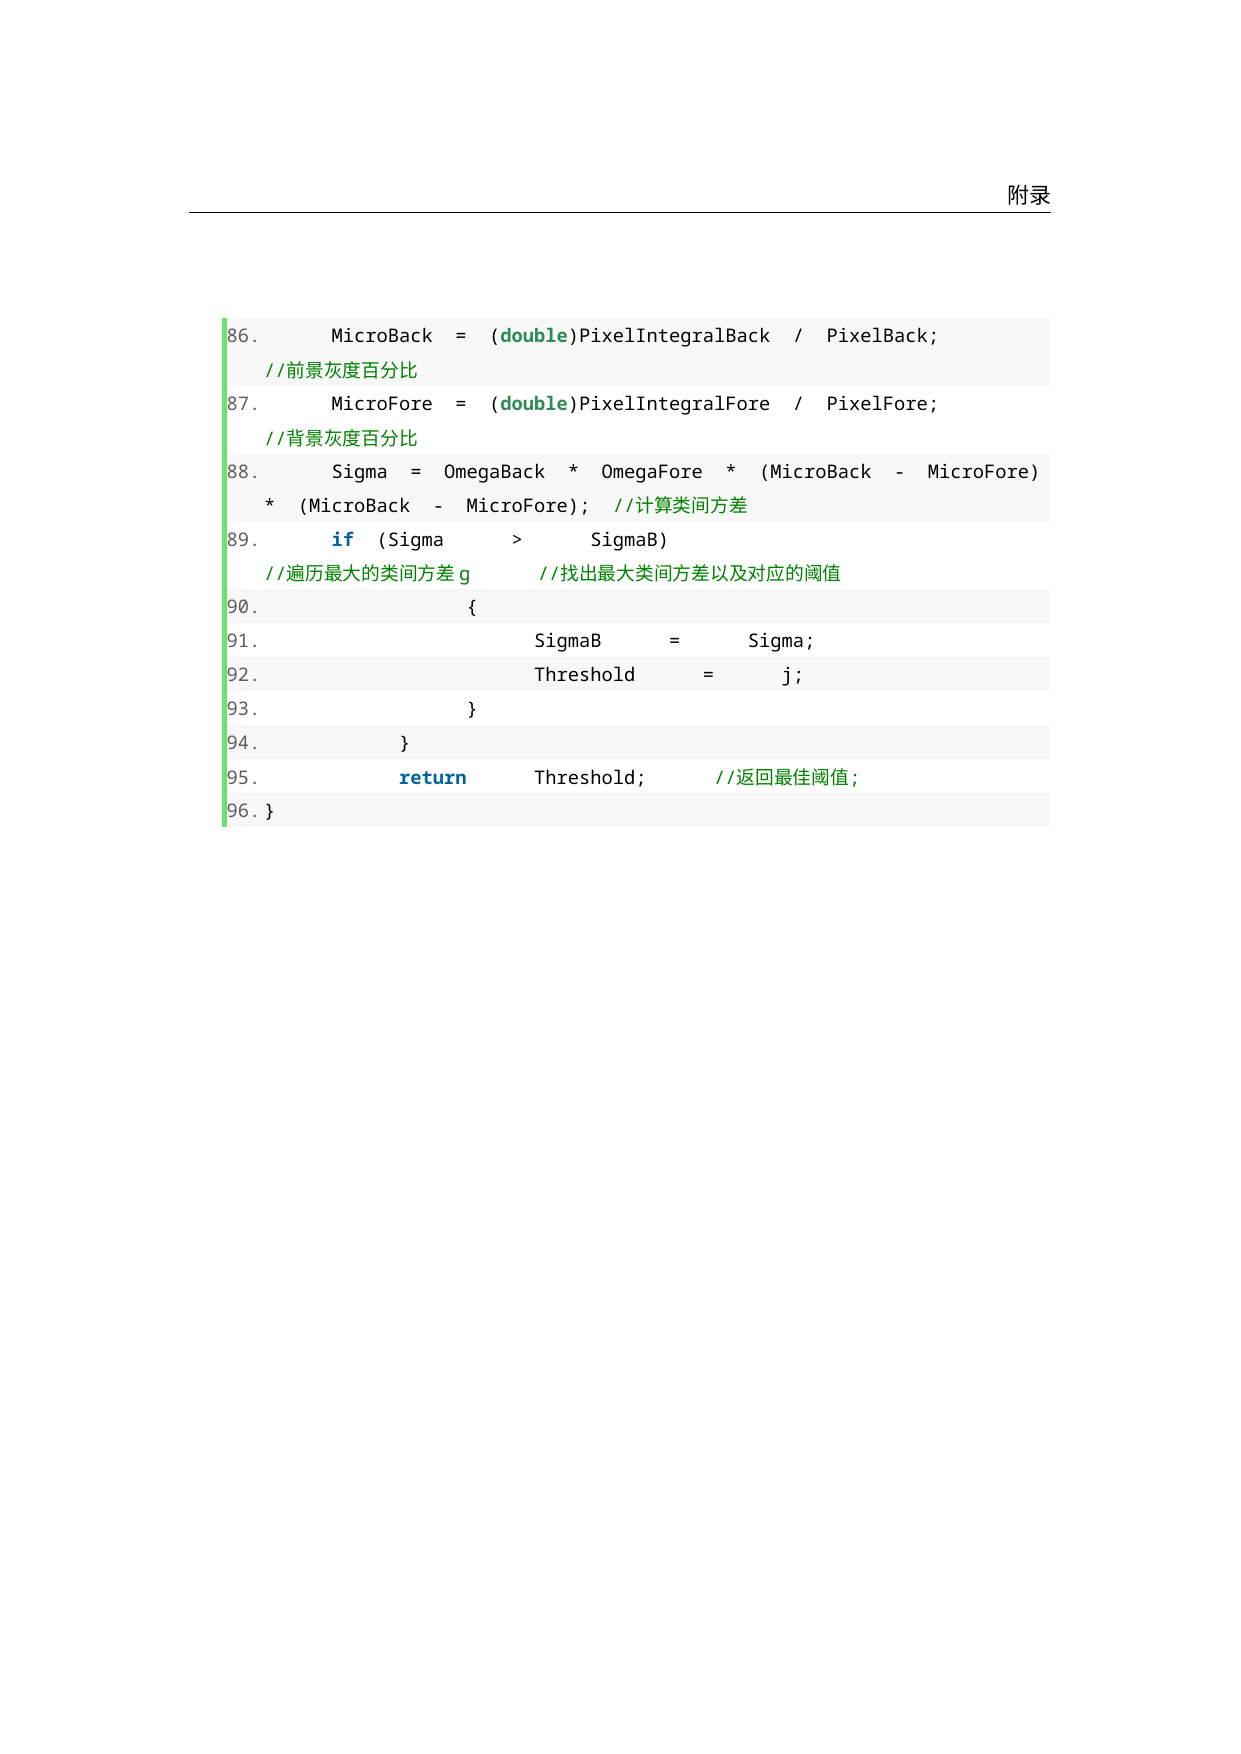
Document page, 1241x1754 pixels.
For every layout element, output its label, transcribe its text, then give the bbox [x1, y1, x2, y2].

list SigmaB = Sigma; [227, 623, 1051, 657]
list } [227, 793, 1051, 827]
list Sigma = OmegaBack * OmegaFore * (MicroBack - MicroFore) * (MicroBack - MicroFore); //计算类间方差 [227, 454, 1051, 522]
list Threshold = j; [227, 657, 1051, 691]
list { [227, 589, 1051, 623]
list } [227, 691, 1051, 725]
list MicroBack = (double)PixelIntegralBack / PixelBack; //前景灰度百分比 [227, 318, 1051, 386]
list MicroFore = (double)PixelIntegralFore / PixelFore; //背景灰度百分比 [227, 386, 1051, 454]
list } [227, 725, 1051, 759]
list return Threshold; //返回最佳阈值; [227, 759, 1051, 793]
list if (Sigma > SigmaB) //遍历最大的类间方差g //找出最大类间方差以及对应的阈值 [227, 522, 1051, 589]
